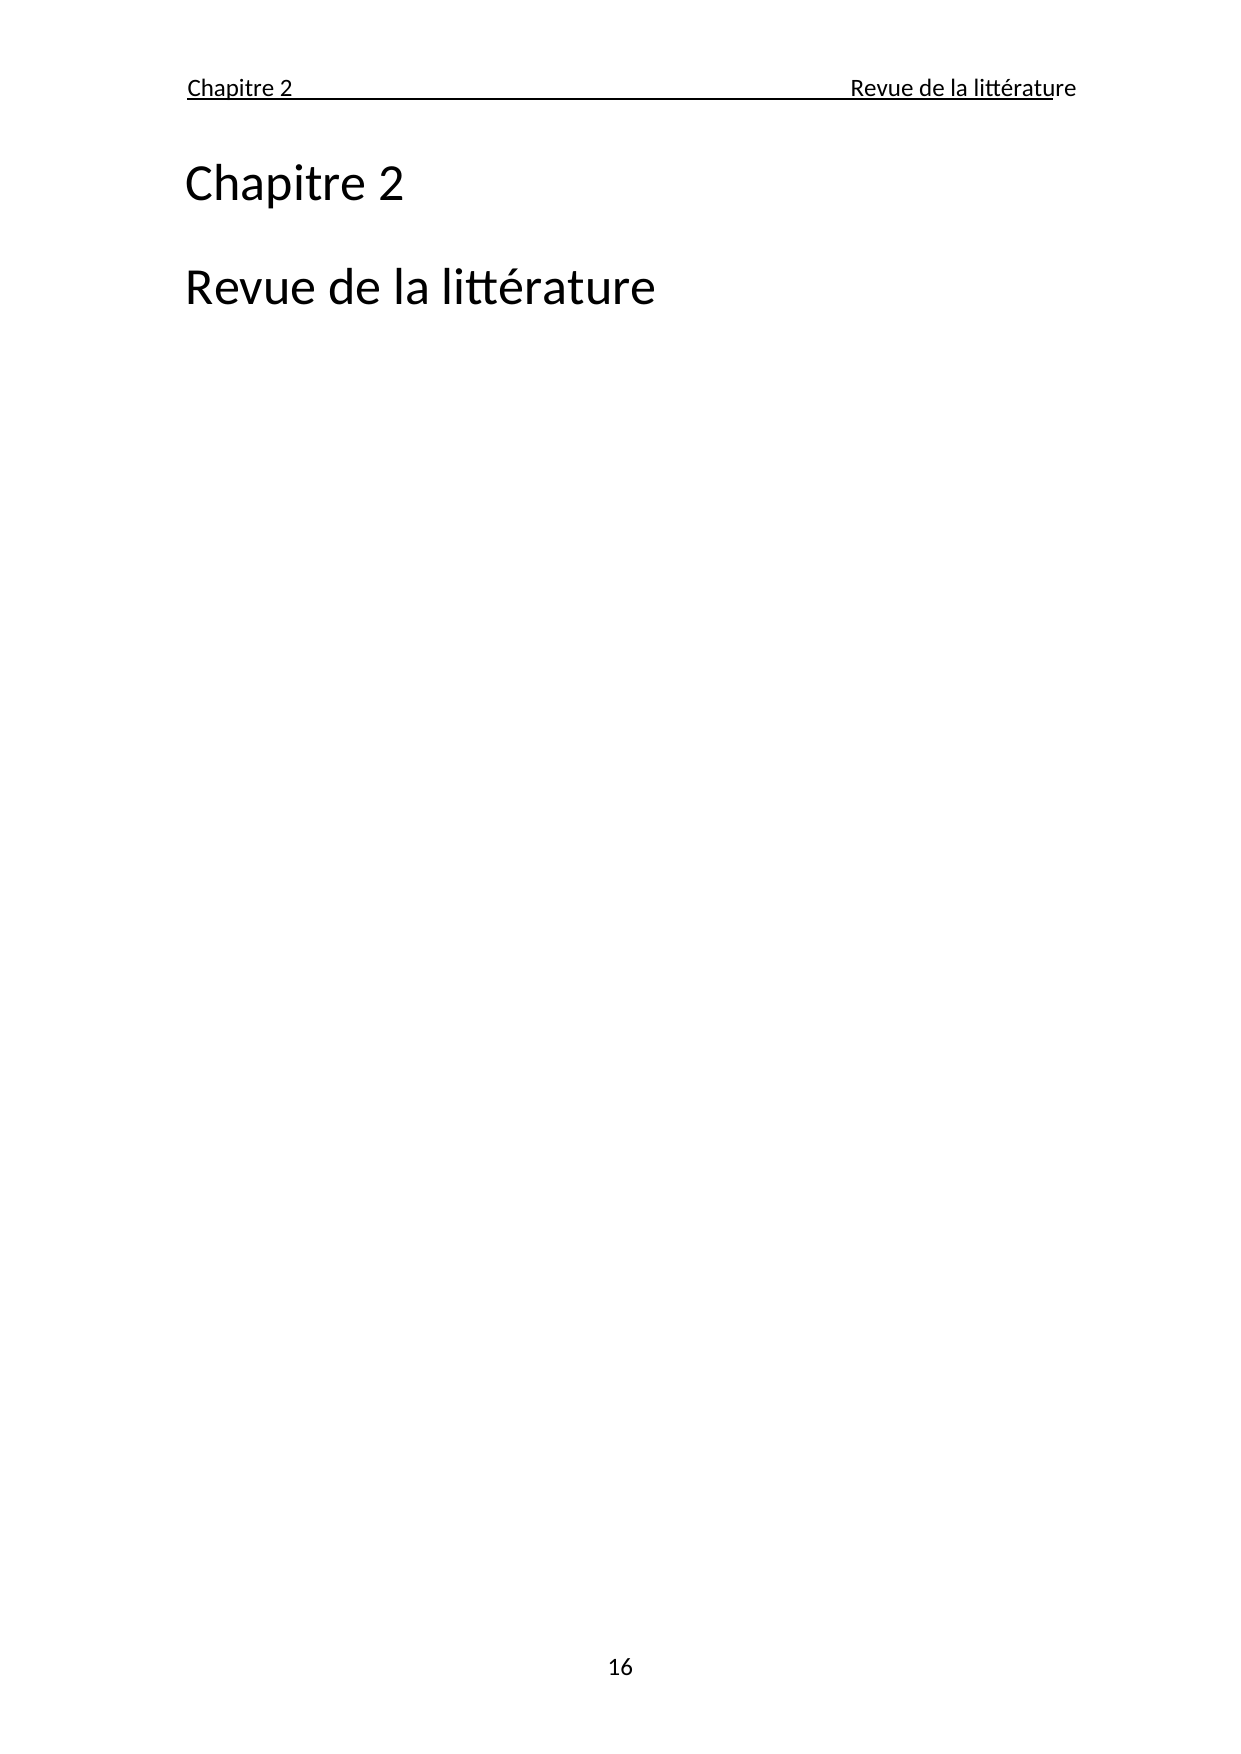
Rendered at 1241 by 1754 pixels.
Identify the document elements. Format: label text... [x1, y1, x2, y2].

text Chapitre 2 [186, 150, 1077, 213]
subtitle Revue de la littérature [186, 254, 1077, 317]
